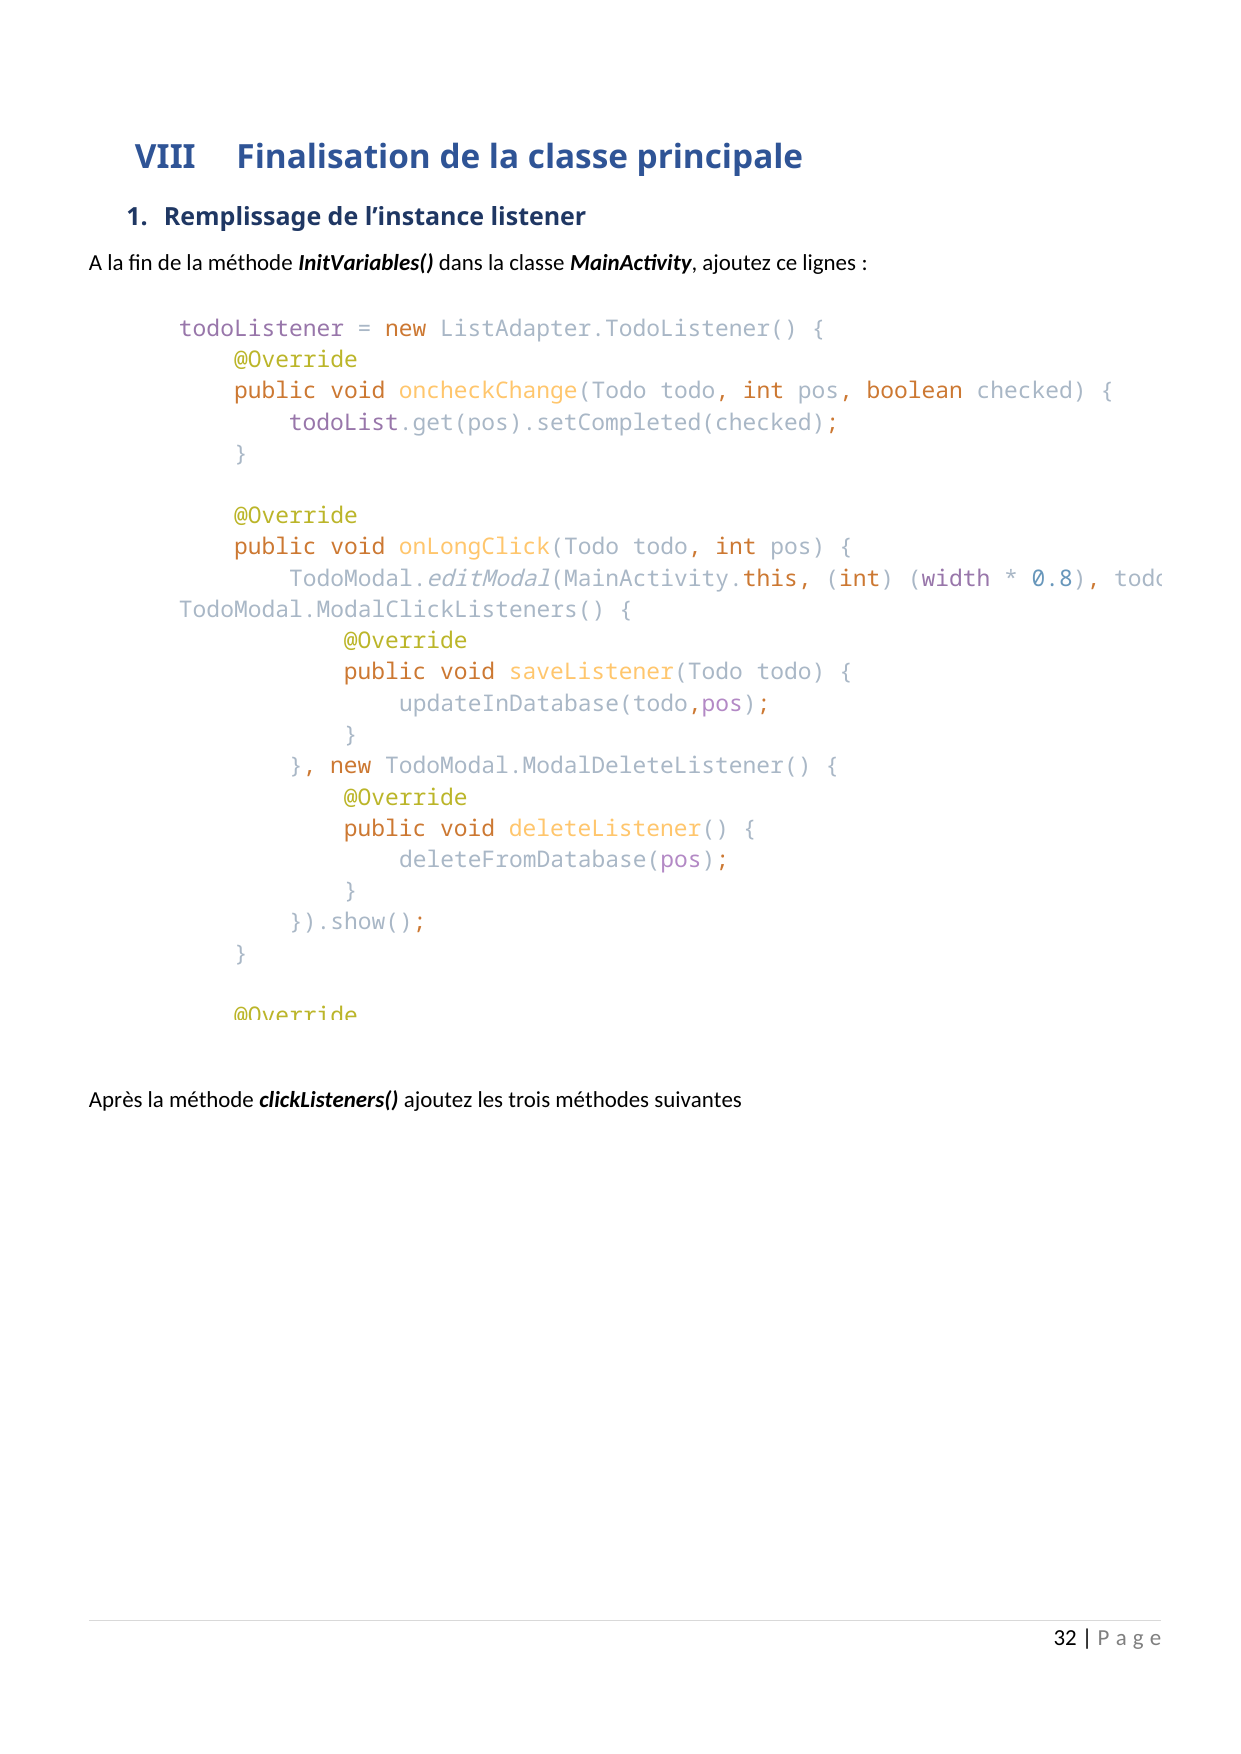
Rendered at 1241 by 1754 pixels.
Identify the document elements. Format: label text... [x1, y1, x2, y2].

subtitle Finalisation de la classe principale [126, 133, 1161, 178]
subtitle Remplissage de l’instance listener [126, 198, 1161, 233]
text A la fin de la méthode InitVariables() dans la classe MainActivity, ajoutez ce lignes : [89, 248, 1161, 276]
text Après la méthode clickListeners() ajoutez les trois méthodes suivantes [89, 1085, 1161, 1113]
